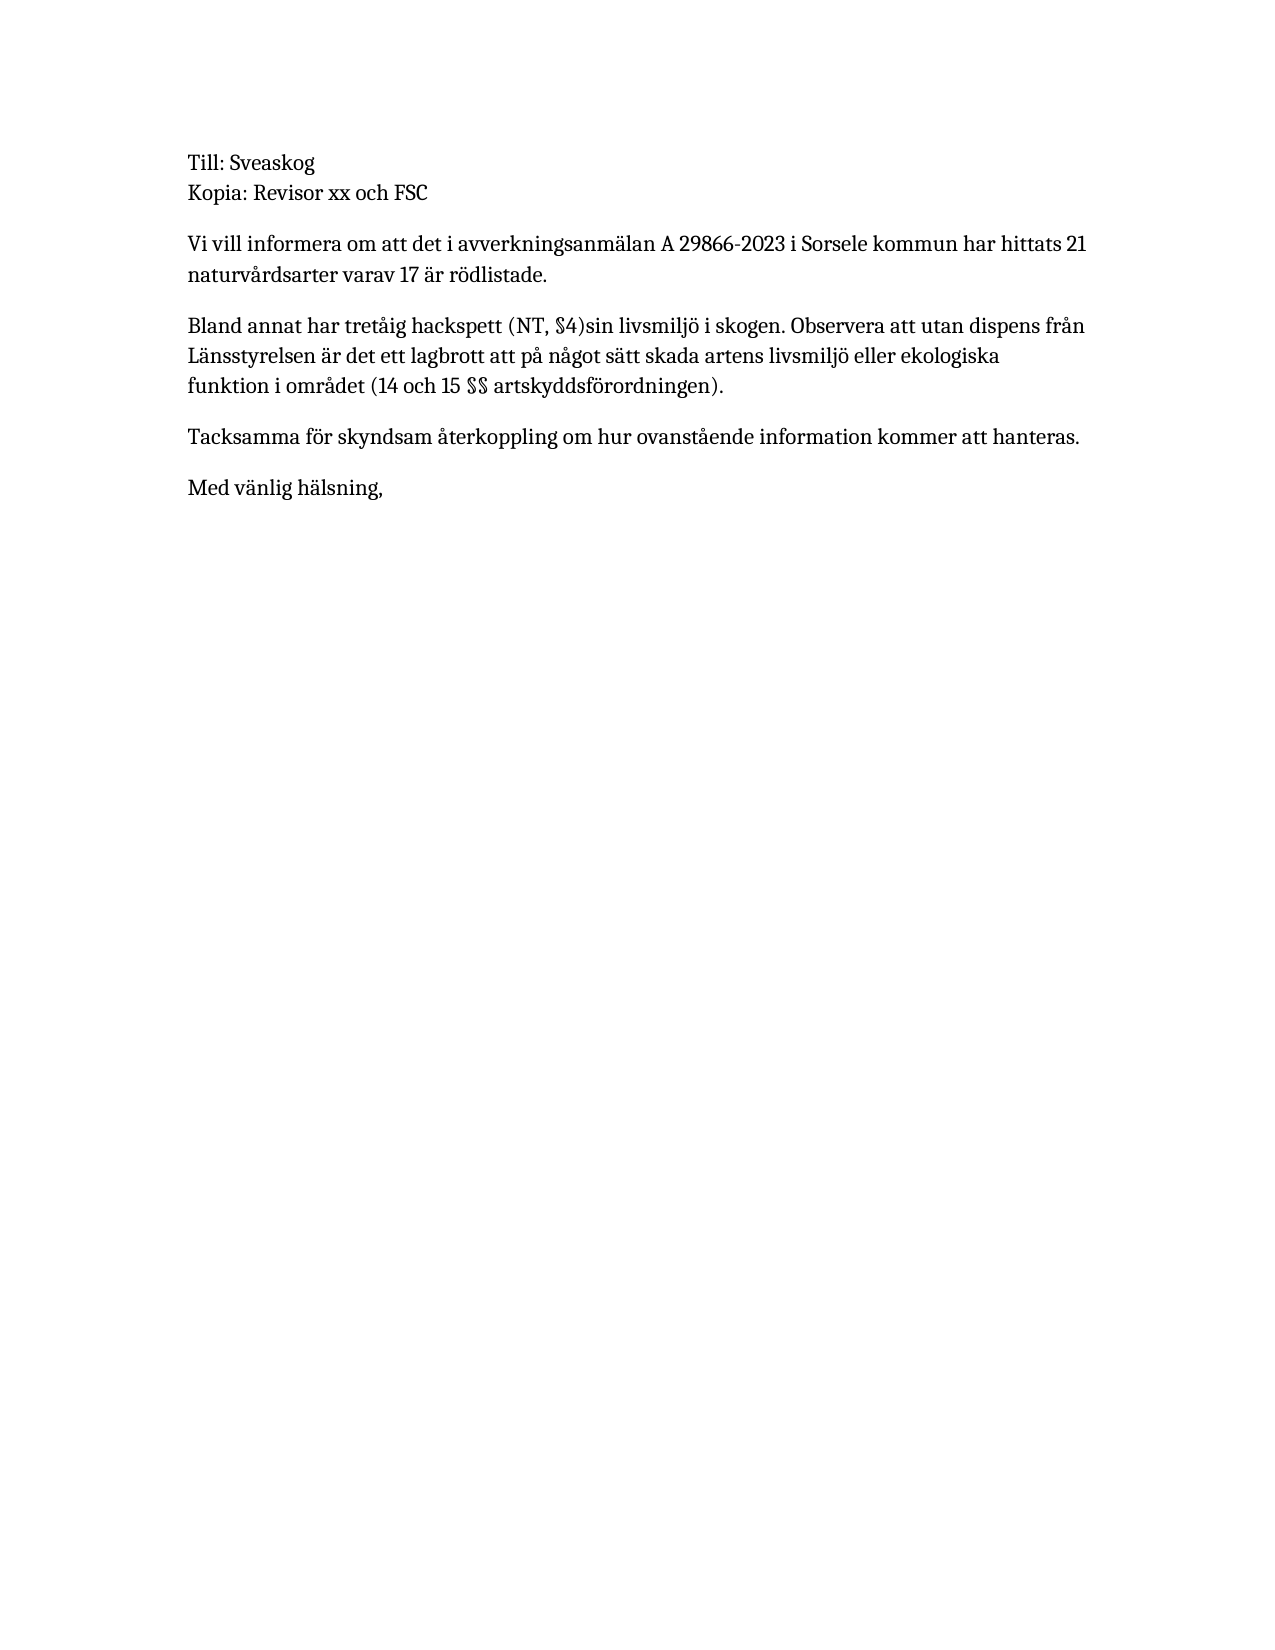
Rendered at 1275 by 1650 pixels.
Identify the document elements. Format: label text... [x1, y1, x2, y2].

text Tacksamma för skyndsam återkoppling om hur ovanstående information kommer att hanteras. [187, 424, 1087, 450]
text Bland annat har tretåig hackspett (NT, §4)sin livsmiljö i skogen. Observera att utan dispens från Länsstyrelsen är det ett lagbrott att på något sätt skada artens livsmiljö eller ekologiska funktion i området (14 och 15 §§ artskyddsförordningen). [187, 312, 1087, 399]
text Med vänlig hälsning, [187, 475, 1087, 532]
text Vi vill informera om att det i avverkningsanmälan A 29866-2023 i Sorsele kommun har hittats 21 naturvårdsarter varav 17 är rödlistade. [187, 231, 1087, 288]
text Till: Sveaskog Kopia: Revisor xx och FSC [187, 150, 1087, 207]
